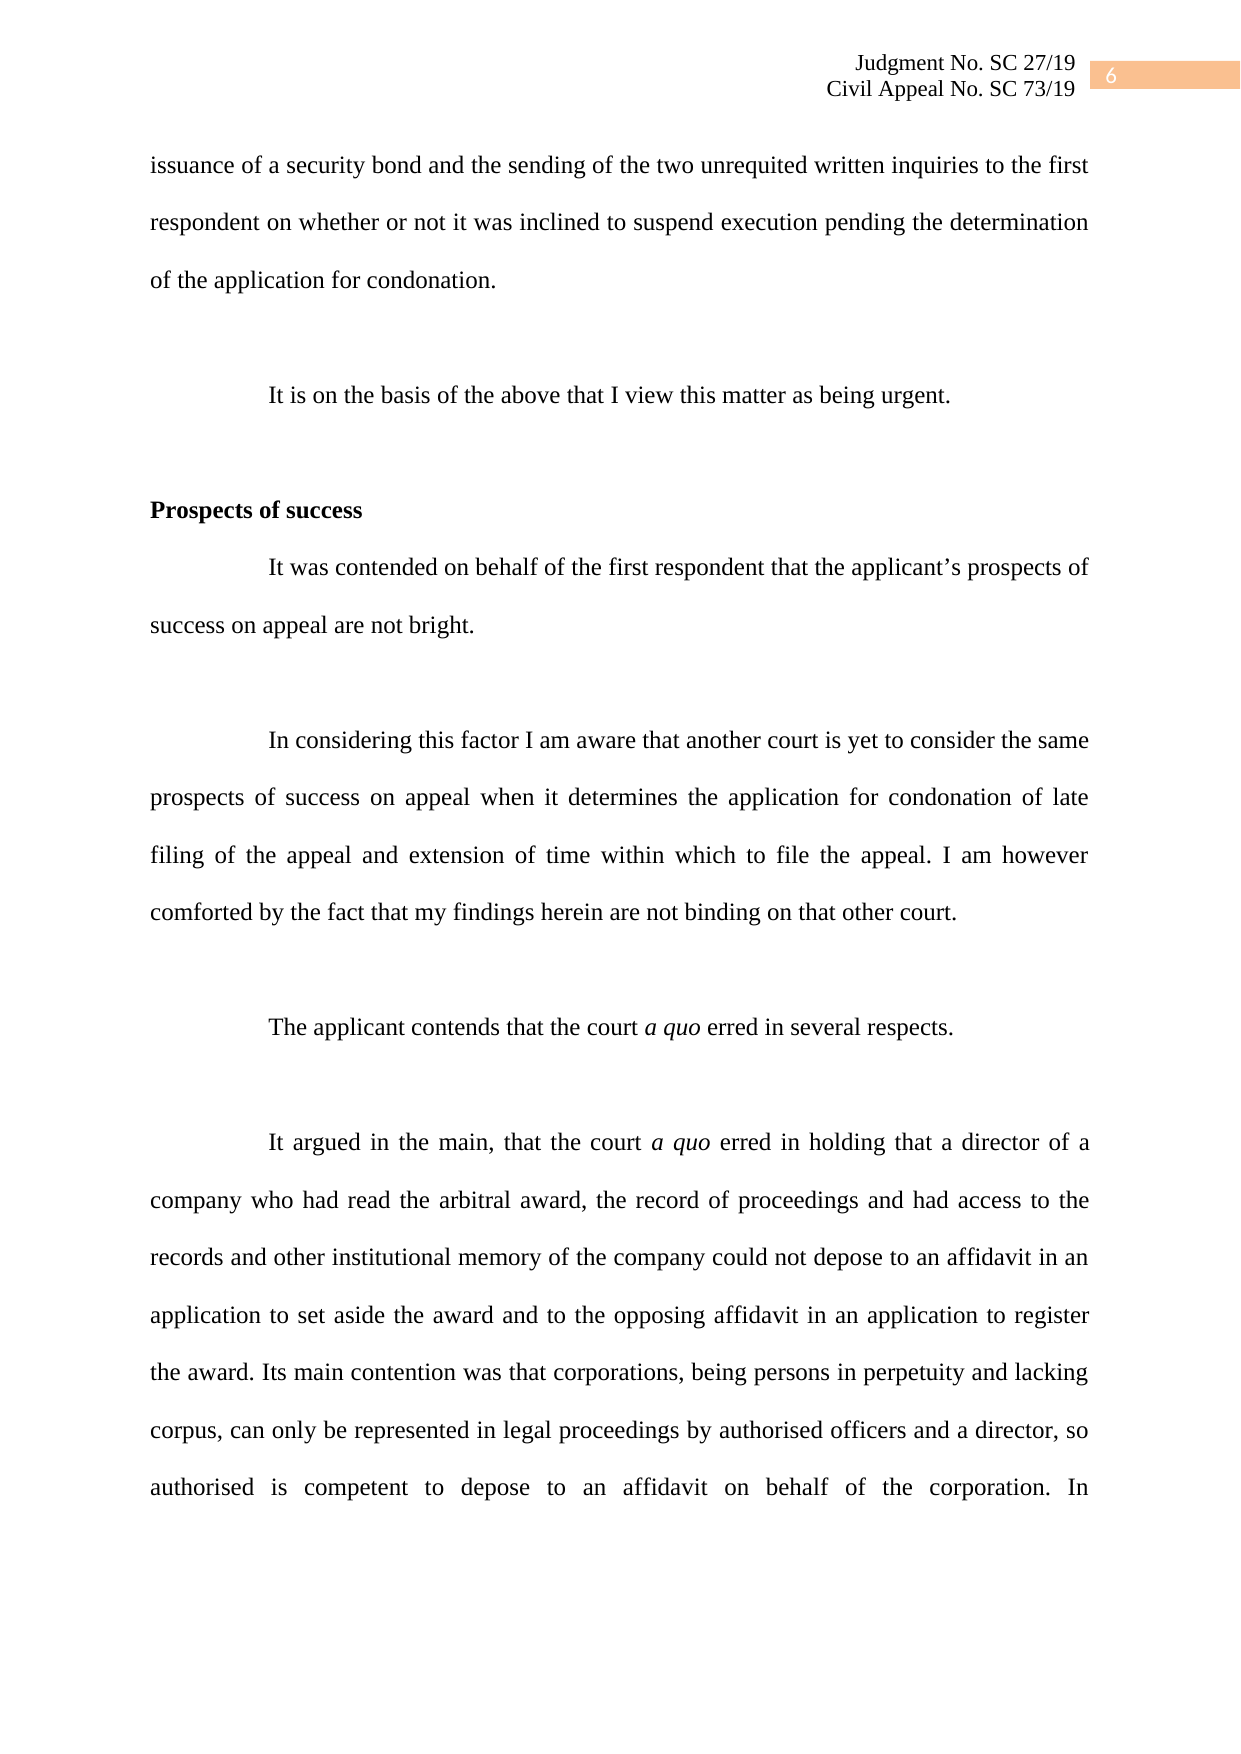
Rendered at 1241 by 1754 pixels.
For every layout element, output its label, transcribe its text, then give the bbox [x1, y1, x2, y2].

text Prospects of success [150, 495, 1090, 524]
text In considering this factor I am aware that another court is yet to consider the same prospects of success on appeal when it determines the application for condonation of late filing of the appeal and extension of time within which to file the appeal. I am however comforted by the fact that my findings herein are not binding on that other court. [150, 725, 1090, 926]
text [150, 150, 1090, 294]
text It was contended on behalf of the first respondent that the applicant’s prospects of success on appeal are not bright. [150, 552, 1090, 639]
text The applicant contends that the court a quo erred in several respects. [150, 1012, 1090, 1041]
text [150, 1127, 1090, 1501]
text It is on the basis of the above that I view this matter as being urgent. [150, 380, 1090, 409]
